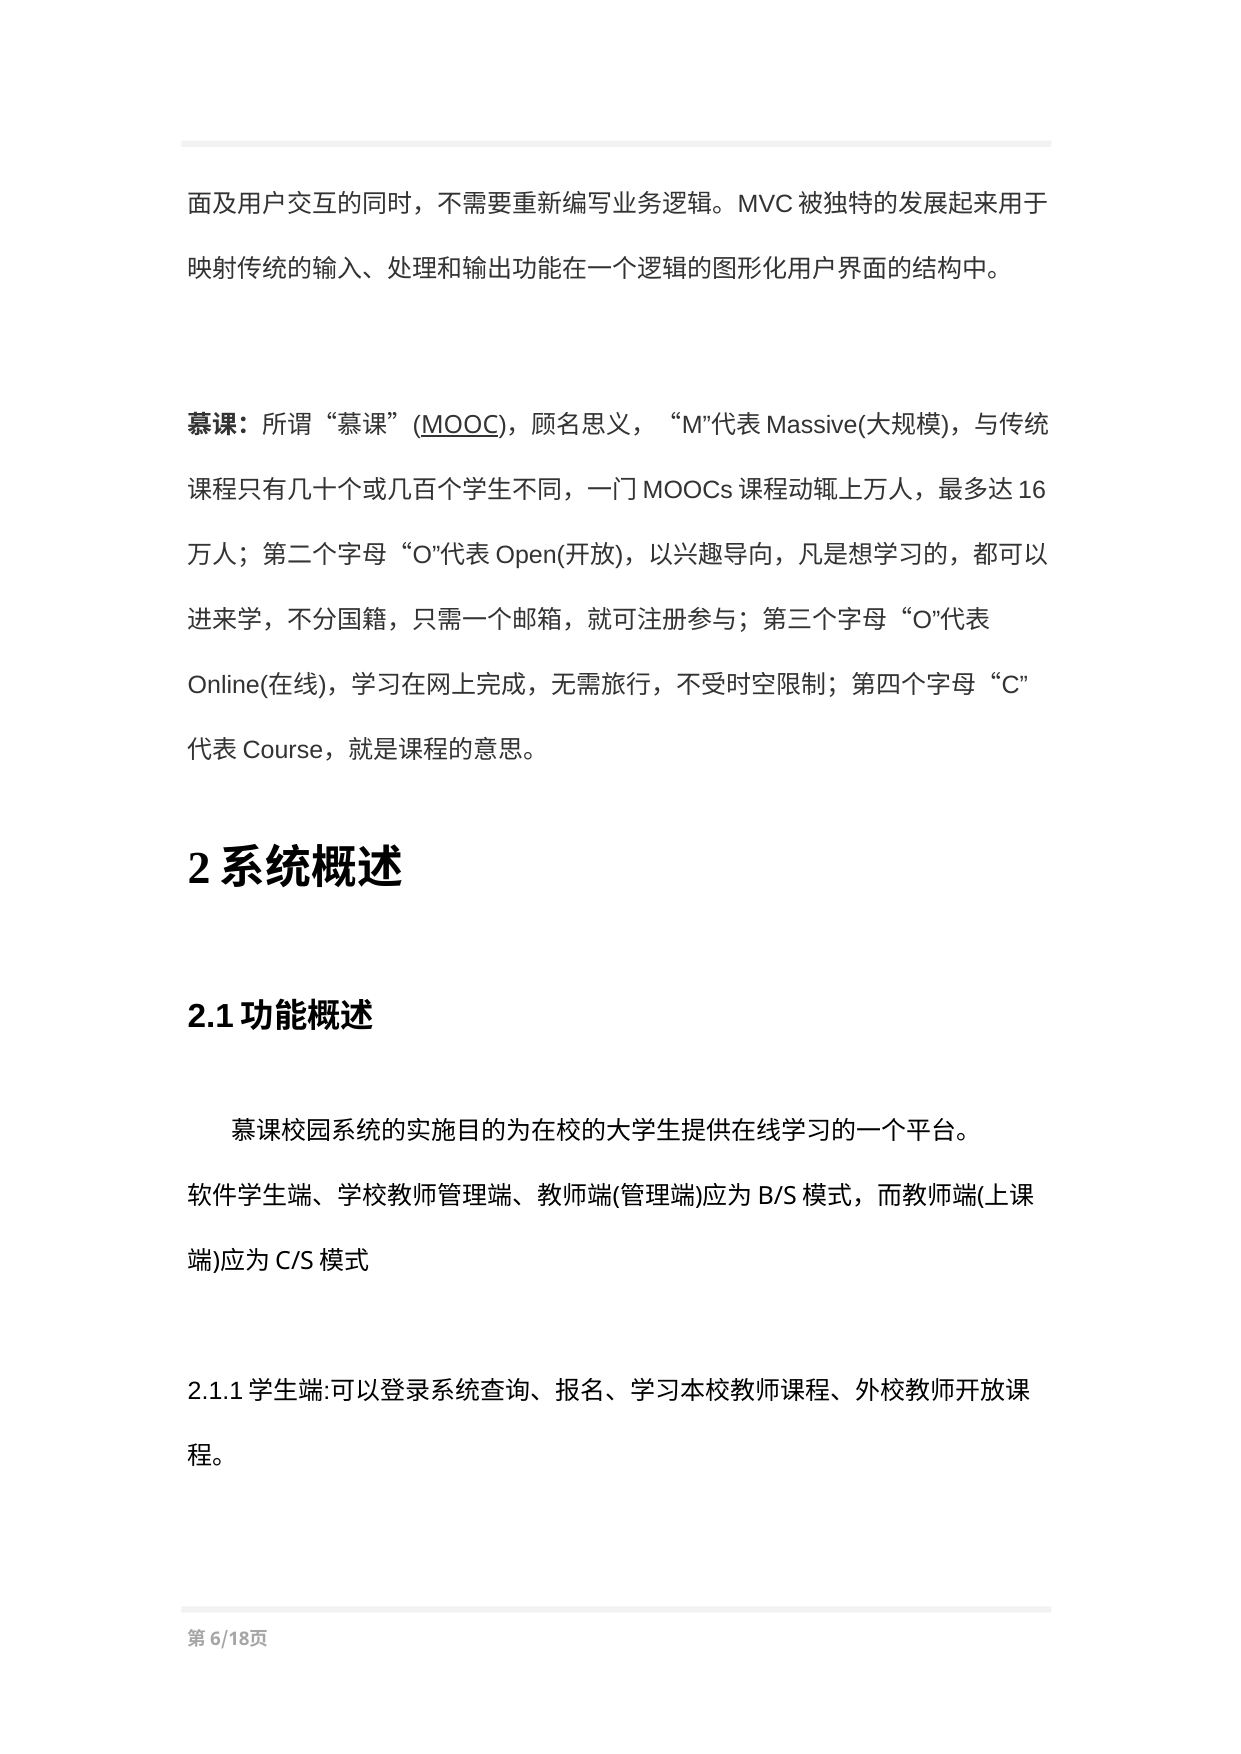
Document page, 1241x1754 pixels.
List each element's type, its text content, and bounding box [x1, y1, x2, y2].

subtitle 2.1功能概述 [187, 980, 1053, 1045]
text 软件学生端、学校教师管理端、教师端(管理端)应为B/S模式，而教师端(上课端)应为C/S模式 [187, 1161, 1053, 1291]
text 2.1.1学生端:可以登录系统查询、报名、学习本校教师课程、外校教师开放课程。 [187, 1356, 1053, 1486]
subtitle 2系统概述 [187, 815, 1053, 913]
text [187, 169, 1053, 299]
text 慕课：所谓“慕课”(MOOC)，顾名思义，“M”代表Massive(大规模)，与传统课程只有几十个或几百个学生不同，一门MOOCs课程动辄上万人，最多达16万人；第二个字母“O”代表Open(开放)，以兴趣导向，凡是想学习的，都可以进来学，不分国籍，只需一个邮箱，就可注册参与；第三个字母“O”代表Online(在线)，学习在网上完成，无需旅行，不受时空限制；第四个字母“C”代表Course，就是课程的意思。 [187, 390, 1053, 780]
text 慕课校园系统的实施目的为在校的大学生提供在线学习的一个平台。 [187, 1096, 1053, 1161]
